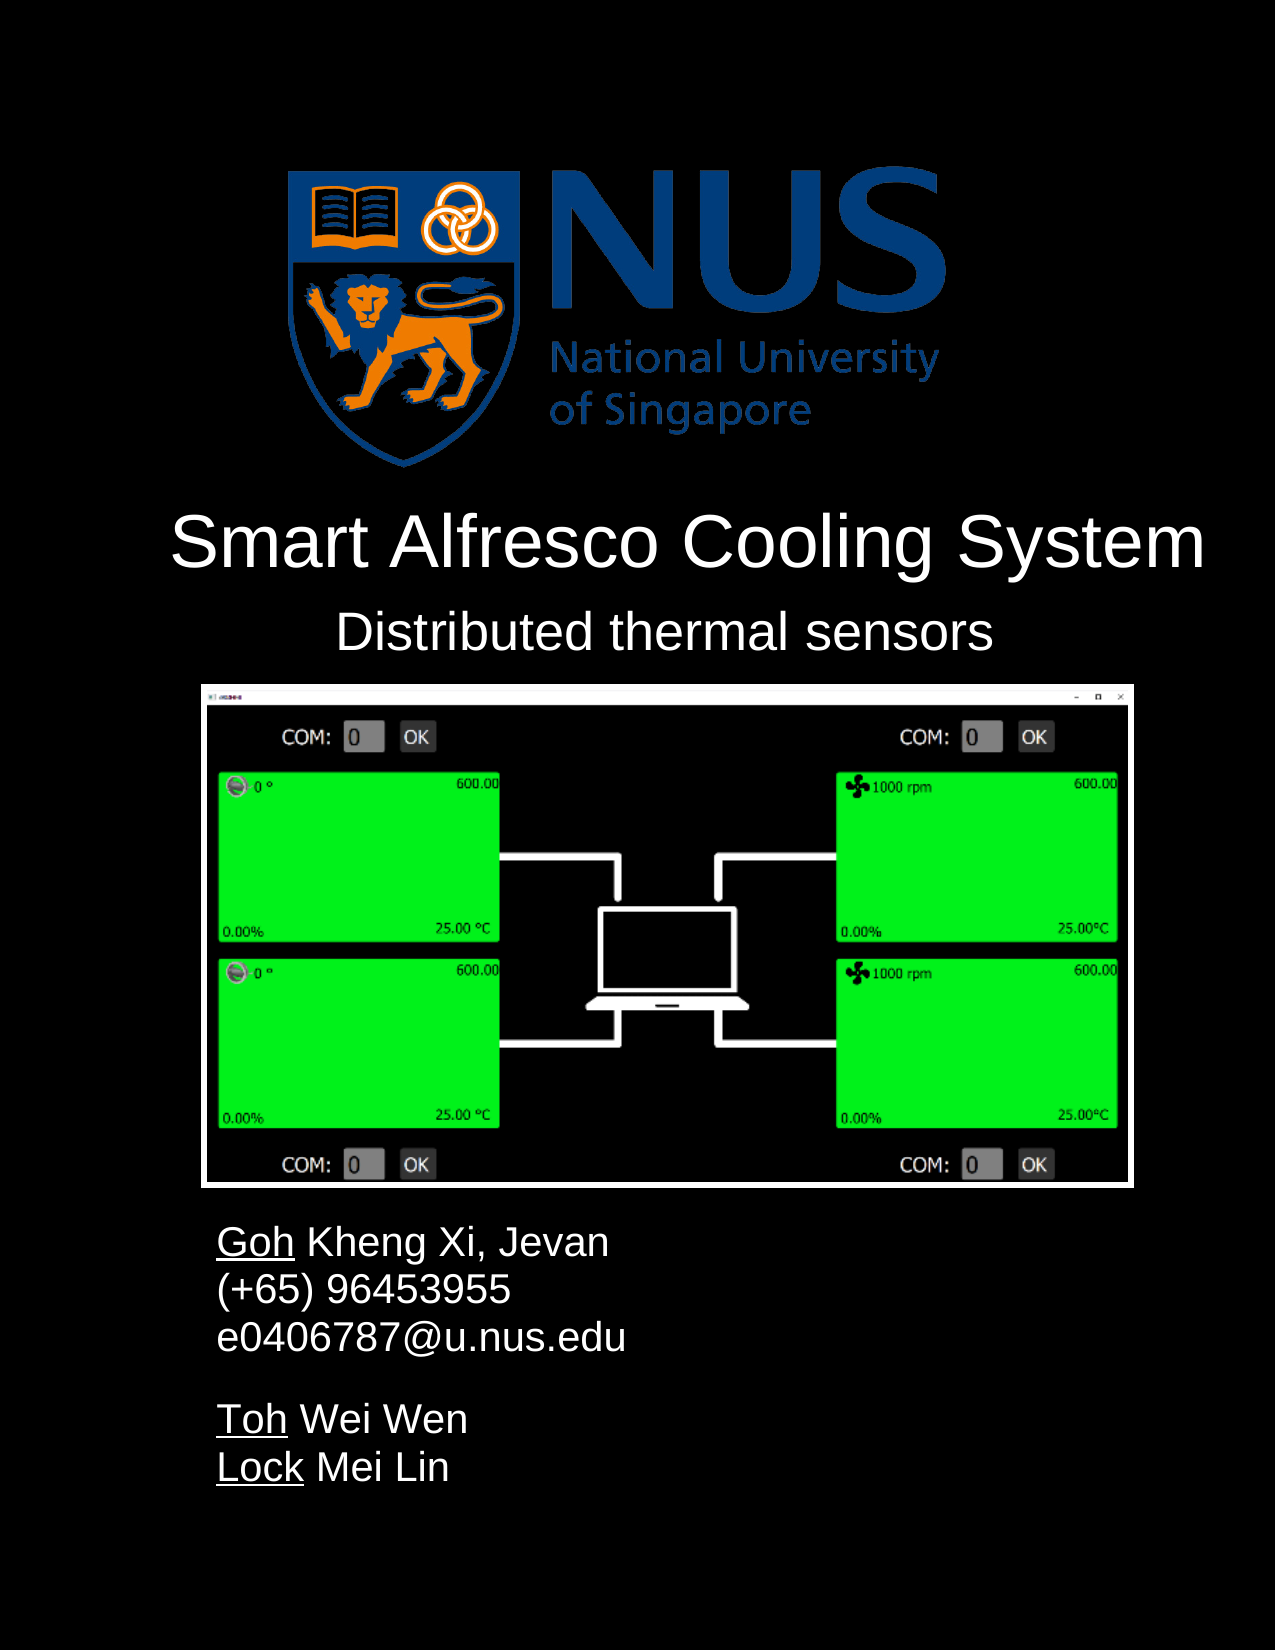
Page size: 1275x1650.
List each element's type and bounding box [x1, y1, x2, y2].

picture [277, 150, 948, 476]
